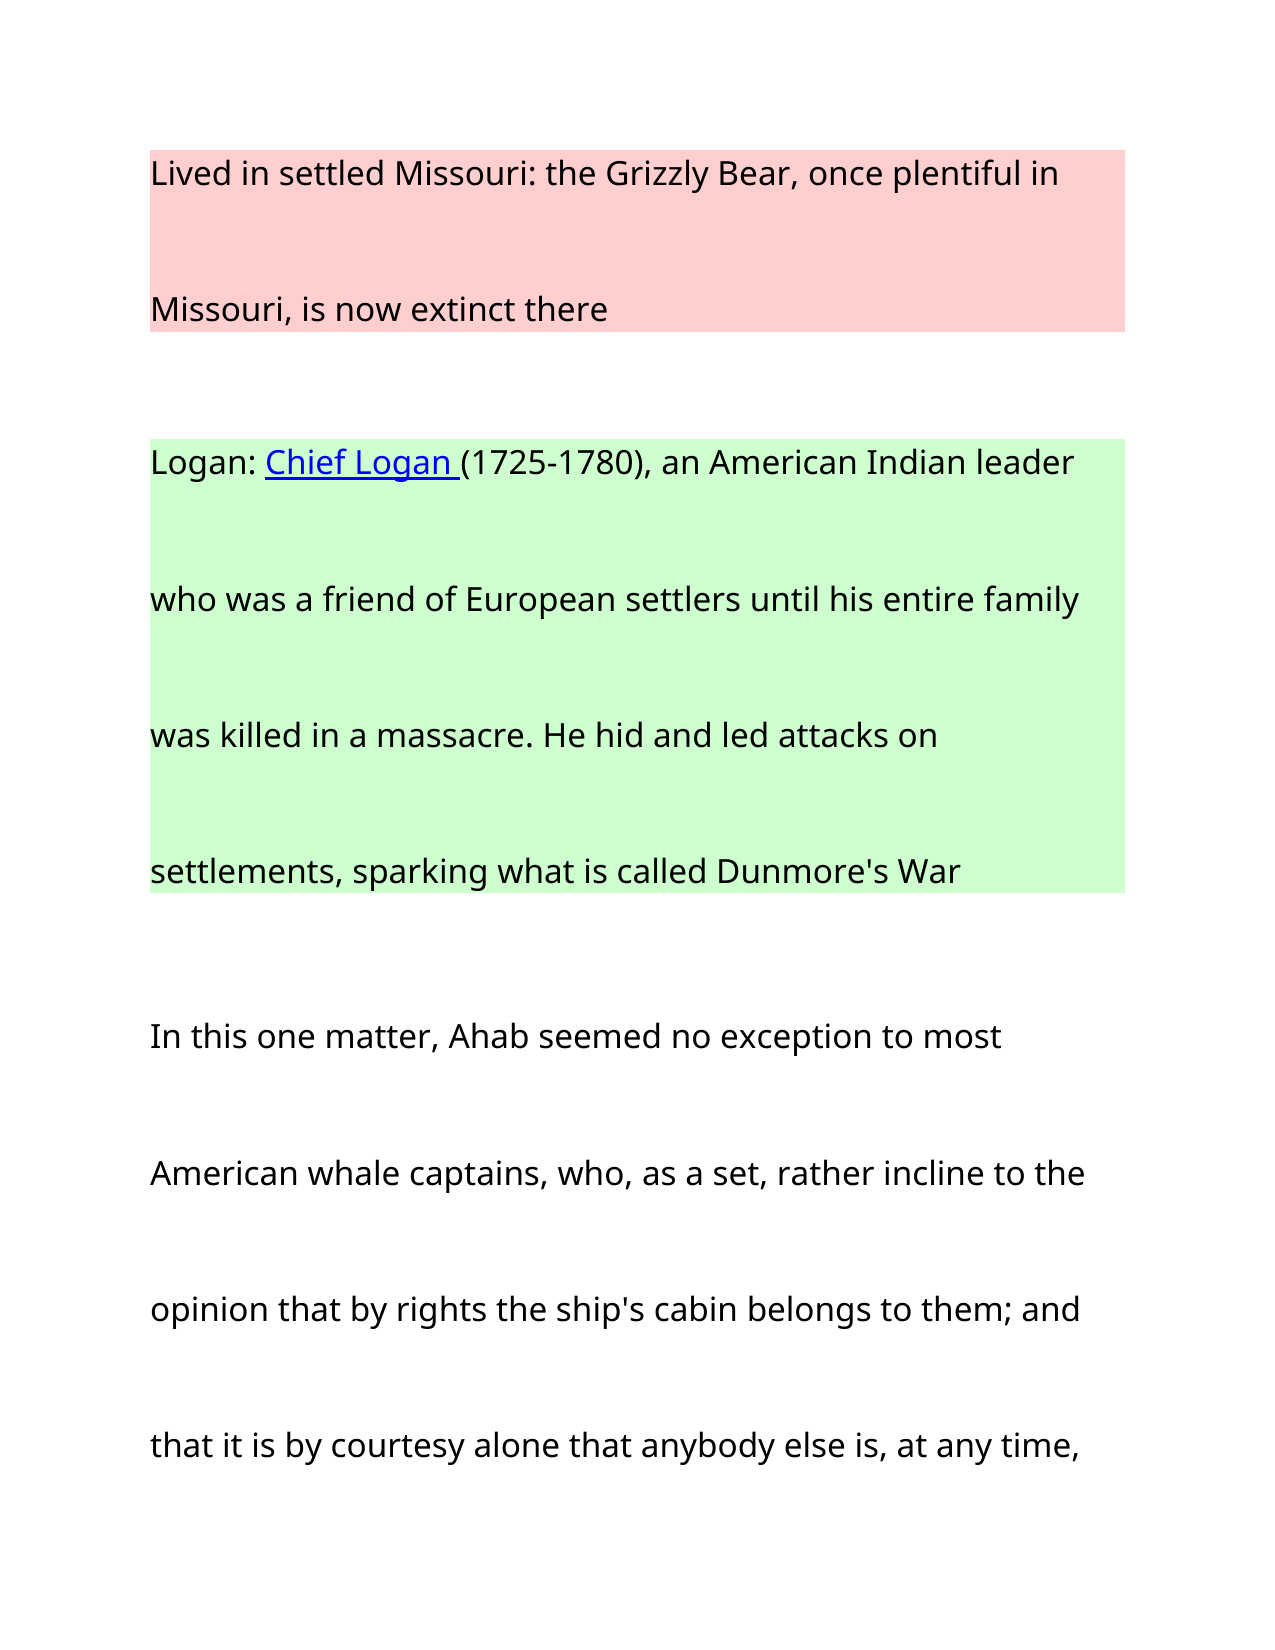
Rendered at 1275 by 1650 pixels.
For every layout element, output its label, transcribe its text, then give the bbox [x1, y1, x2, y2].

text Lived in settled Missouri: the Grizzly Bear, once plentiful in Missouri, is now extinct there [150, 150, 1125, 332]
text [150, 1013, 1125, 1467]
text Logan: Chief Logan (1725-1780), an American Indian leader who was a friend of European settlers until his entire family was killed in a massacre. He hid and led attacks on settlements, sparking what is called Dunmore's War [150, 439, 1125, 893]
